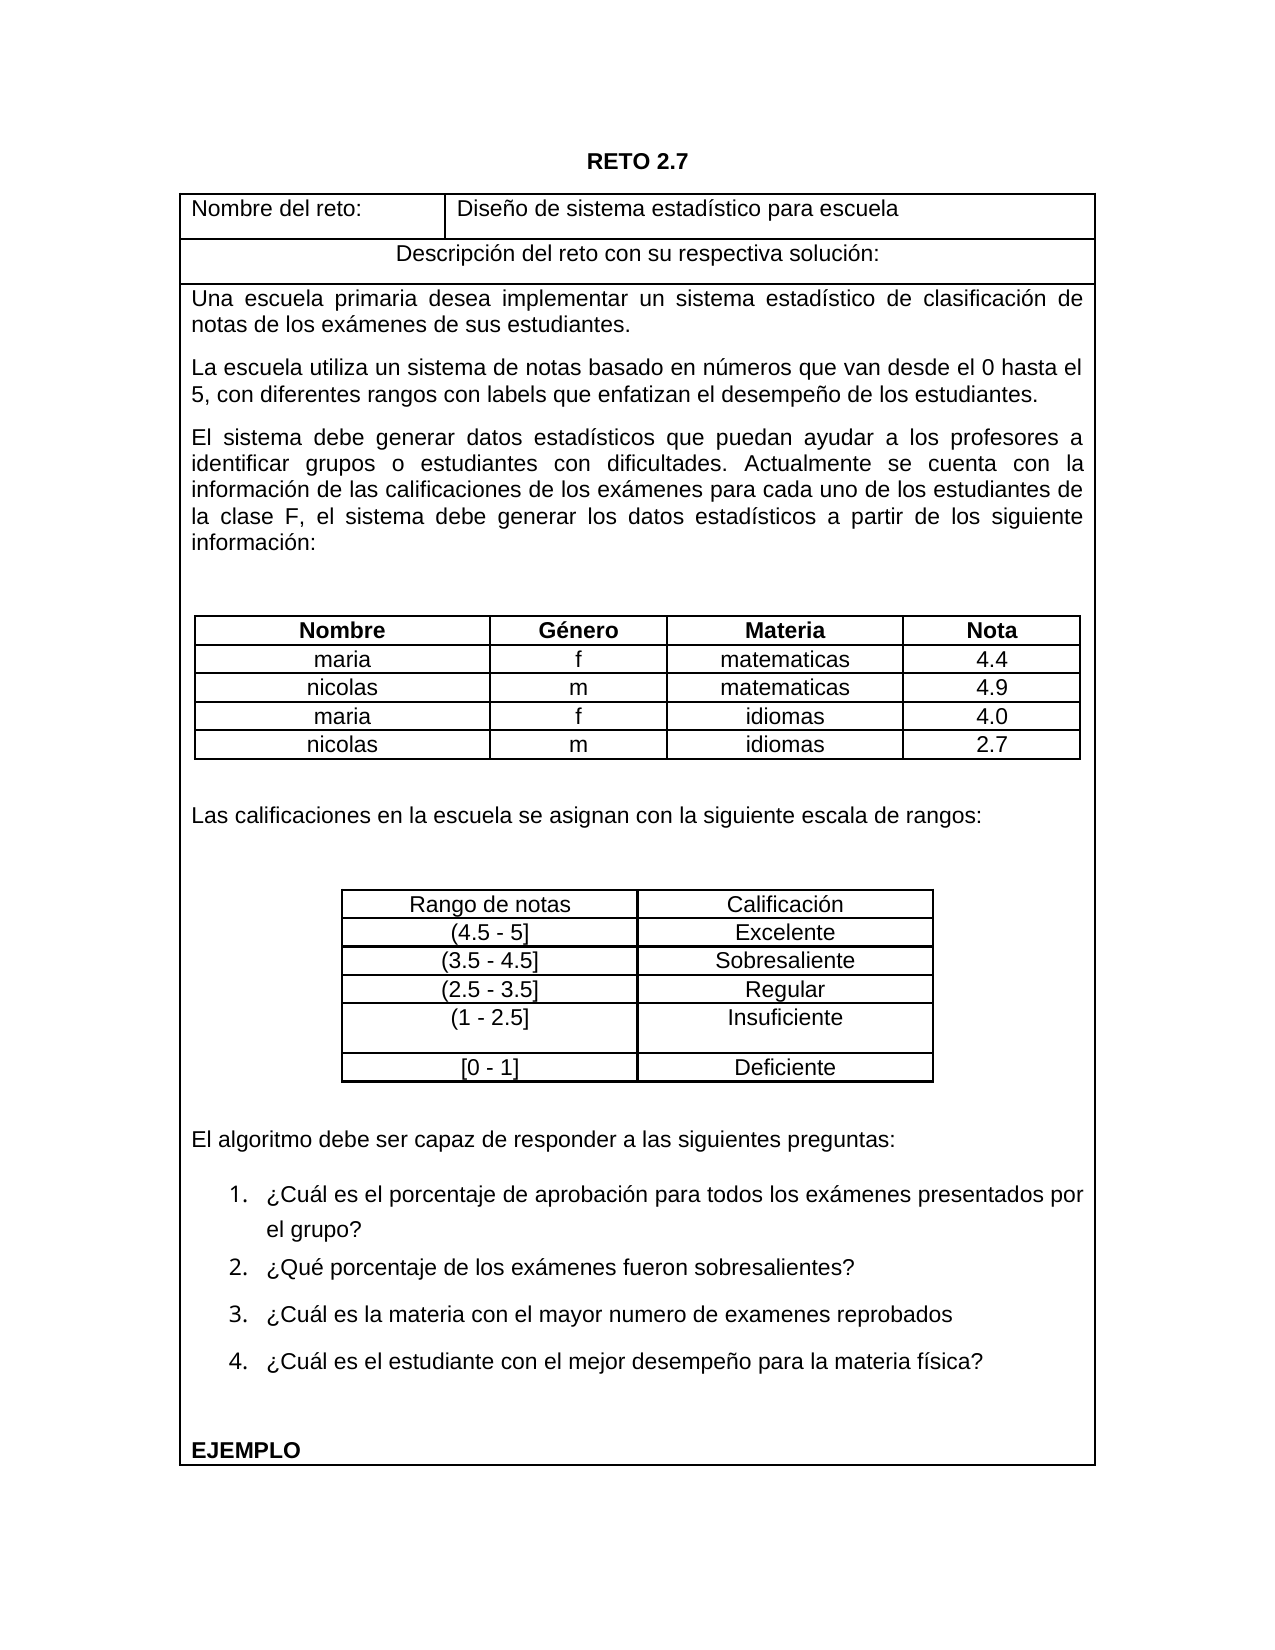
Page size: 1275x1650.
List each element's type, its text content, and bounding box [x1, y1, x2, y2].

table_header Diseño de sistema estadístico para escuela [446, 195, 1094, 238]
table_cell Descripción del reto con su respectiva solución: [181, 240, 1094, 283]
text RETO 2.7 [177, 148, 1098, 174]
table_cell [181, 285, 1094, 1463]
table_header Nombre del reto: [181, 195, 444, 238]
